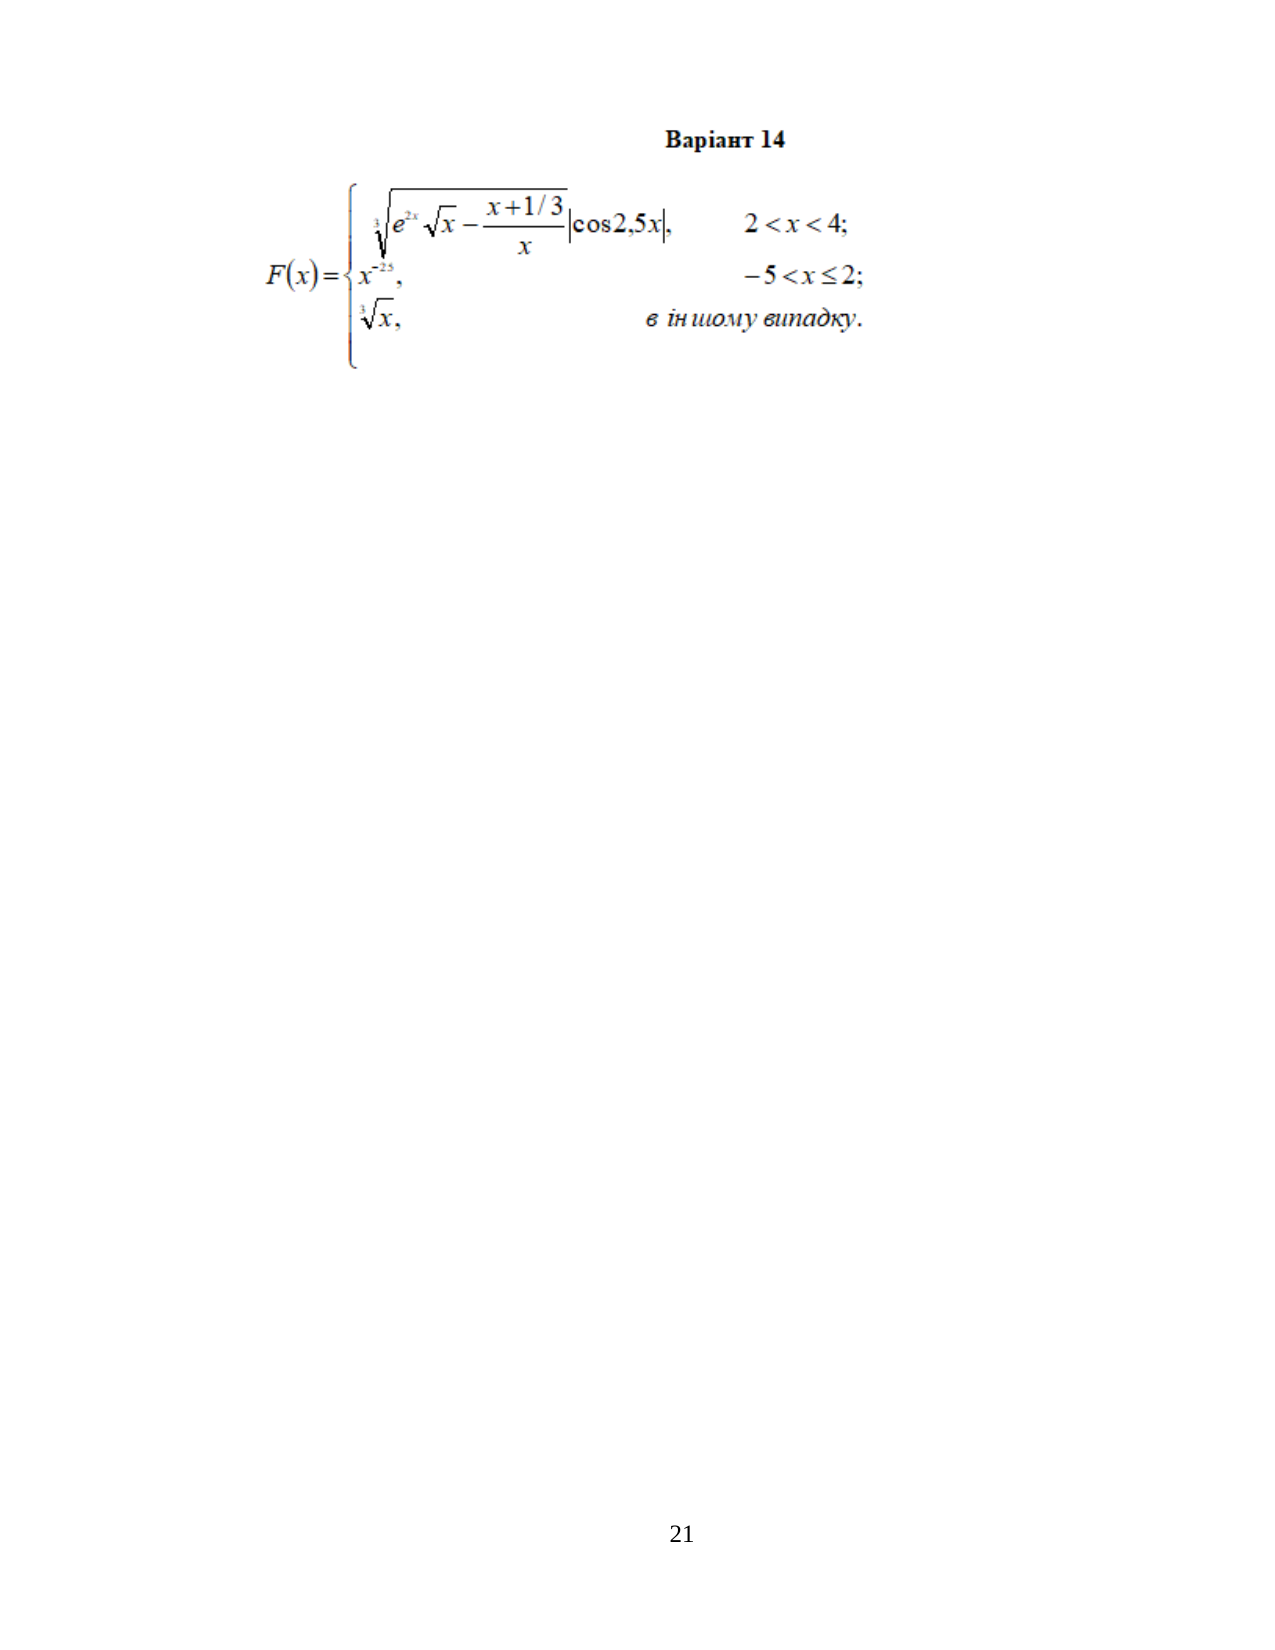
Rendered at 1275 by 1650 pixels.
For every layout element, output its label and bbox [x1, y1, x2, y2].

picture [251, 118, 892, 383]
